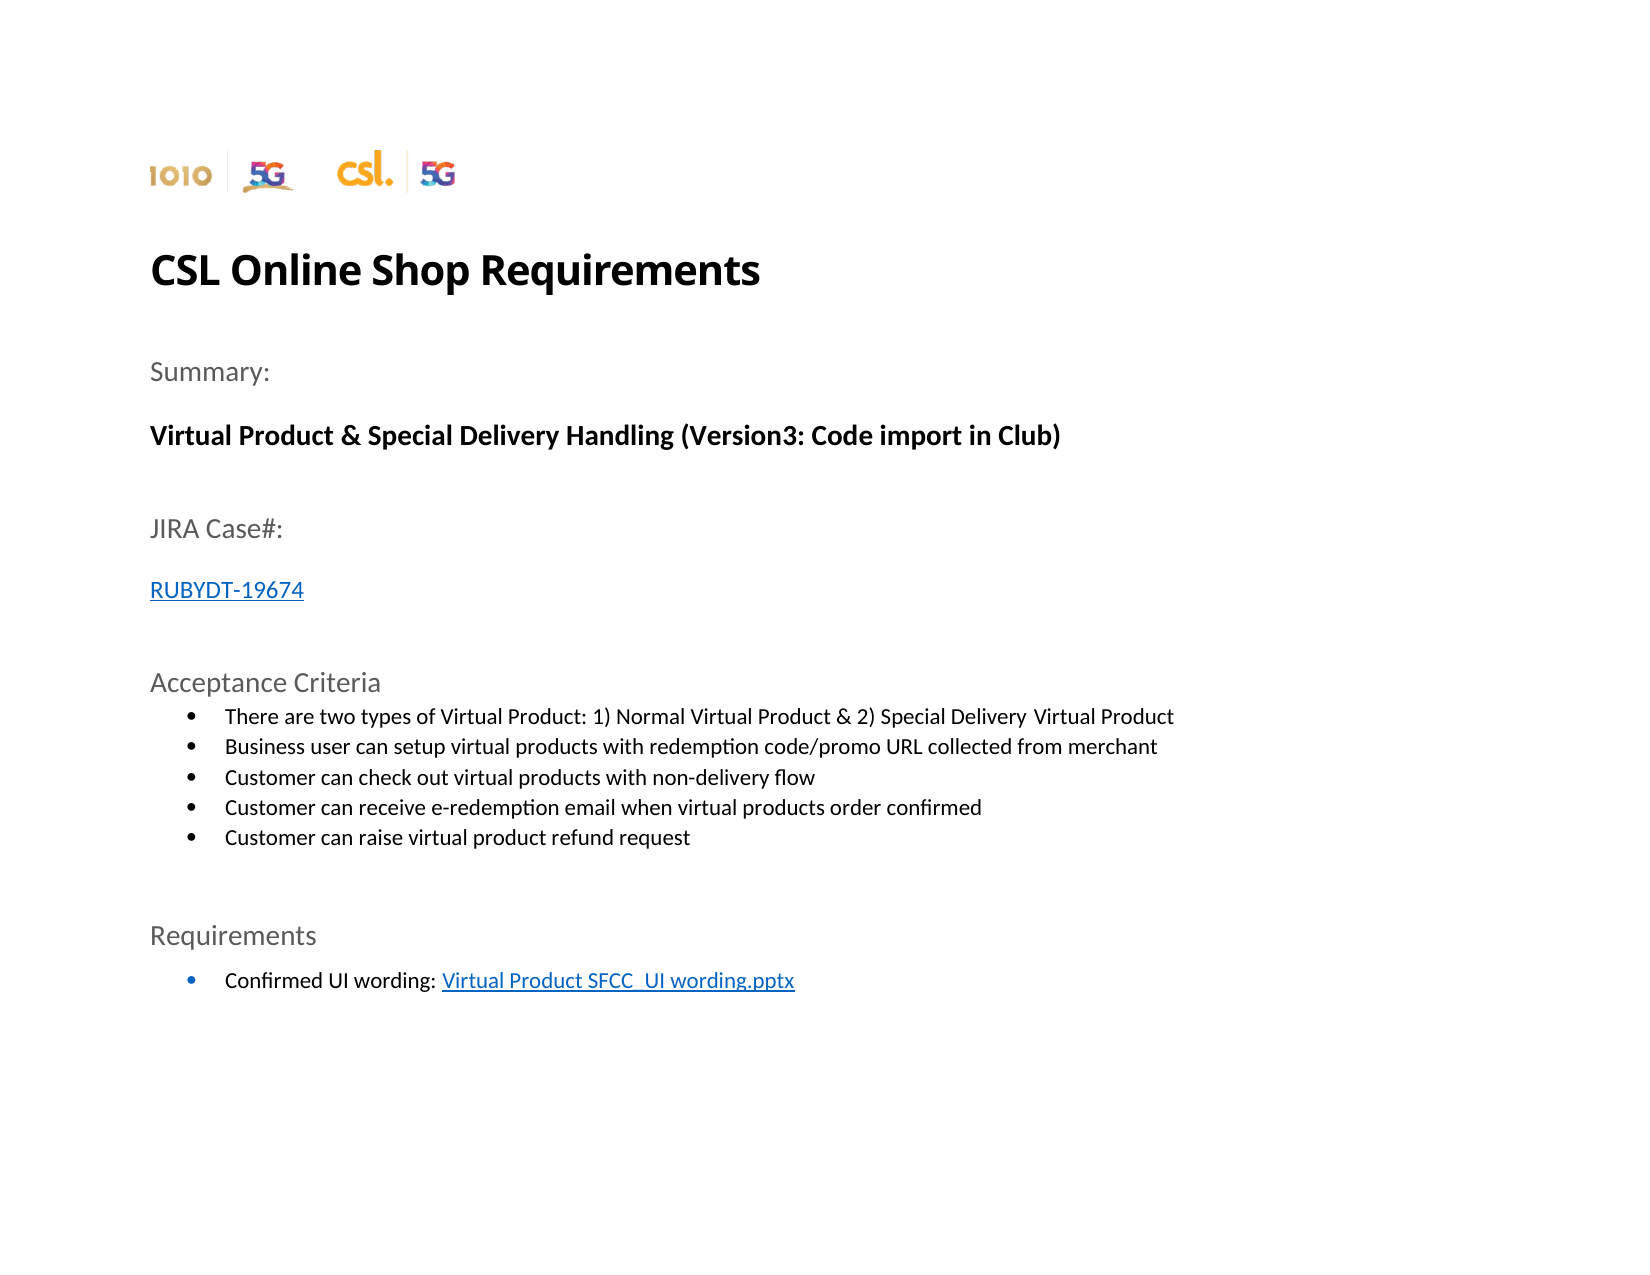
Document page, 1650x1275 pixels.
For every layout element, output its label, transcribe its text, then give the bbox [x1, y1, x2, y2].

subtitle Summary: [150, 353, 1500, 389]
text Requirements [150, 917, 1500, 952]
text RUBYDT-19674 [150, 574, 1500, 604]
list Customer can raise virtual product refund request [187, 823, 1500, 851]
list Confirmed UI wording: Virtual Product SFCC_UI wording.pptx [187, 966, 1500, 994]
picture [150, 150, 455, 193]
text Acceptance Criteria [150, 664, 1500, 699]
list There are two types of Virtual Product: 1) Normal Virtual Product & 2) Special Delivery Virtual Product [187, 702, 1500, 730]
list Business user can setup virtual products with redemption code/promo URL collected from merchant [187, 732, 1500, 761]
subtitle JIRA Case#: [150, 510, 1500, 546]
list Customer can receive e-redemption email when virtual products order confirmed [187, 793, 1500, 821]
subtitle Virtual Product & Special Delivery Handling (Version3: Code import in Club) [150, 417, 1500, 452]
title CSL Online Shop Requirements [150, 241, 1500, 298]
list Customer can check out virtual products with non-delivery flow [187, 763, 1500, 791]
